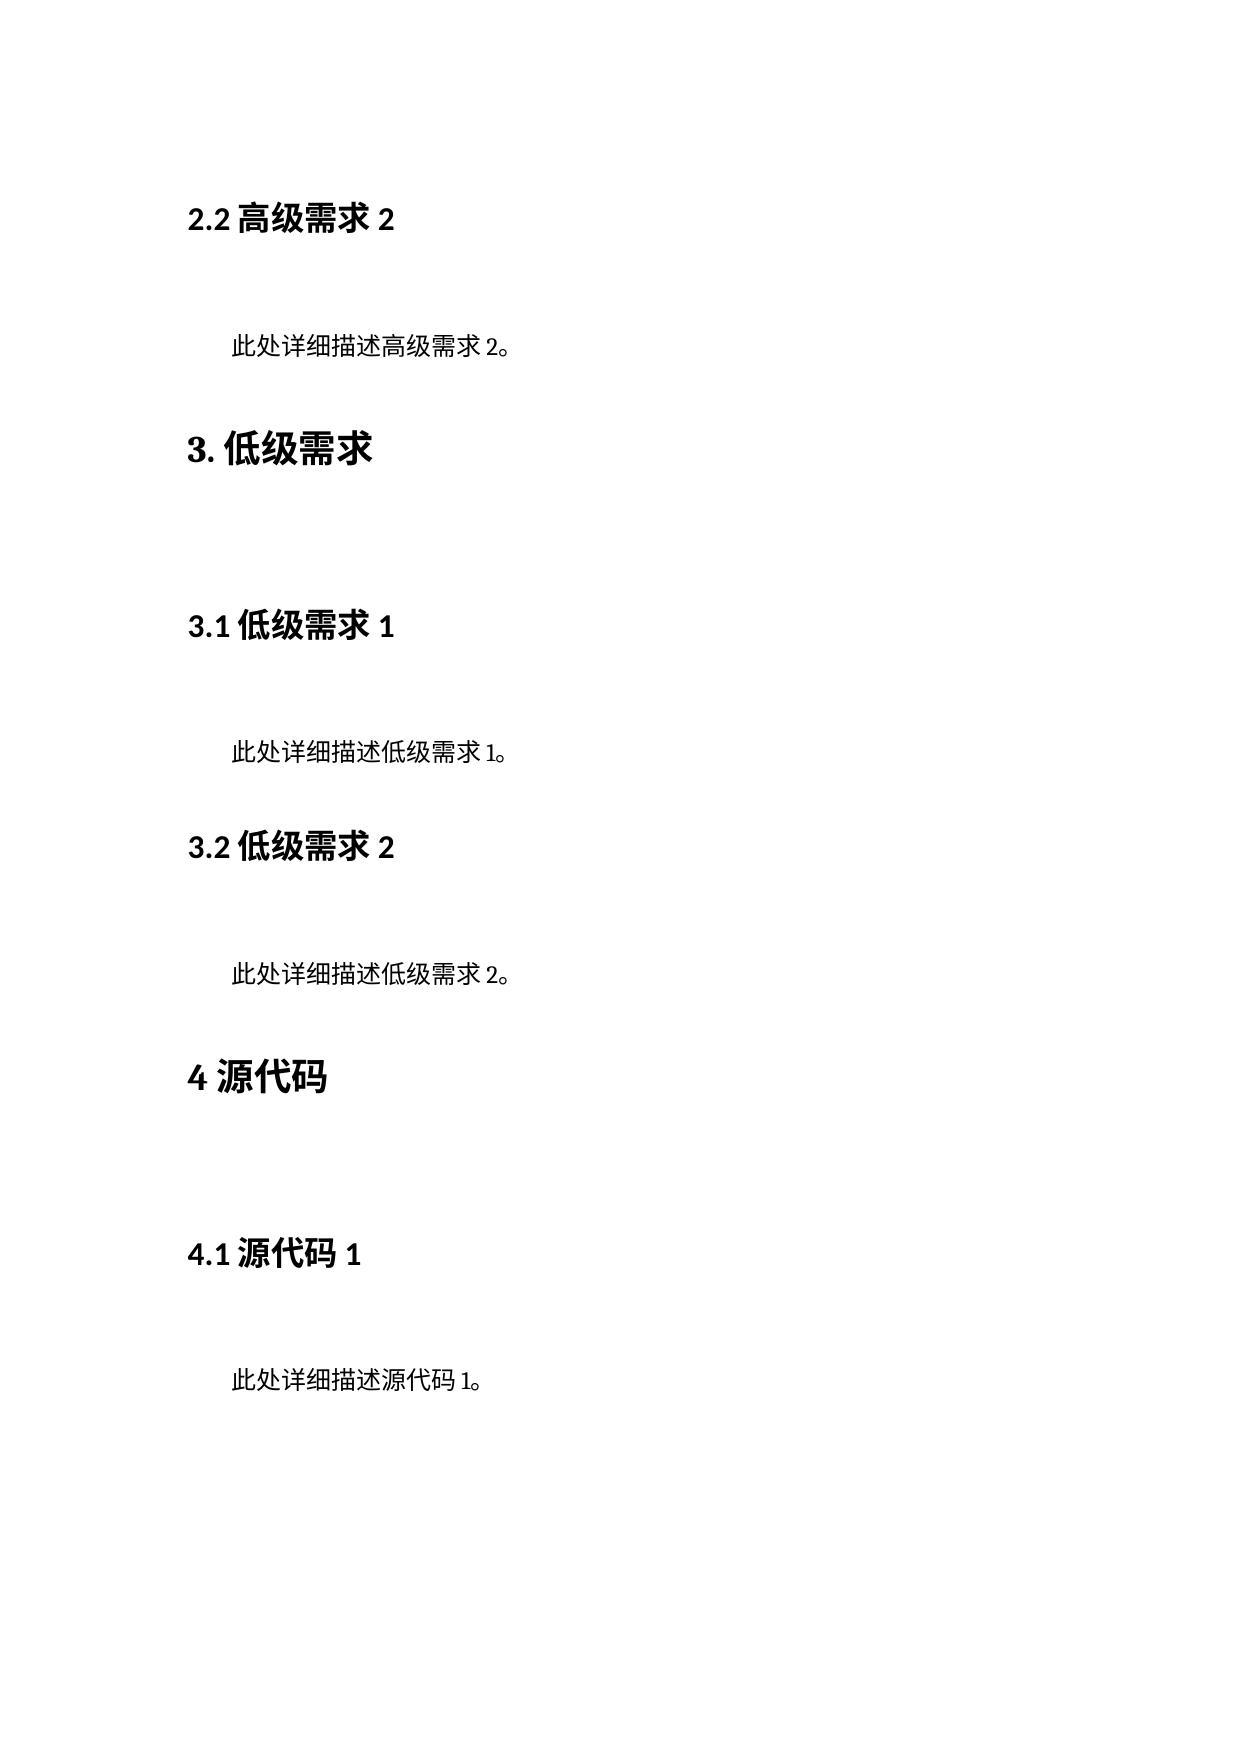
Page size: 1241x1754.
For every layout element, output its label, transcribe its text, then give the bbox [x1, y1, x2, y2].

text 此处详细描述低级需求2。 [187, 950, 1053, 994]
subtitle 3.2 低级需求2 [187, 800, 1053, 888]
text 此处详细描述高级需求2。 [187, 322, 1053, 366]
text 此处详细描述低级需求1。 [187, 729, 1053, 773]
subtitle 3.1 低级需求1 [187, 578, 1053, 667]
subtitle 4.1 源代码1 [187, 1207, 1053, 1295]
subtitle 4 源代码 [187, 1030, 1053, 1118]
text 此处详细描述源代码1。 [187, 1357, 1053, 1401]
subtitle 3. 低级需求 [187, 402, 1053, 490]
subtitle 2.2 高级需求2 [187, 172, 1053, 260]
